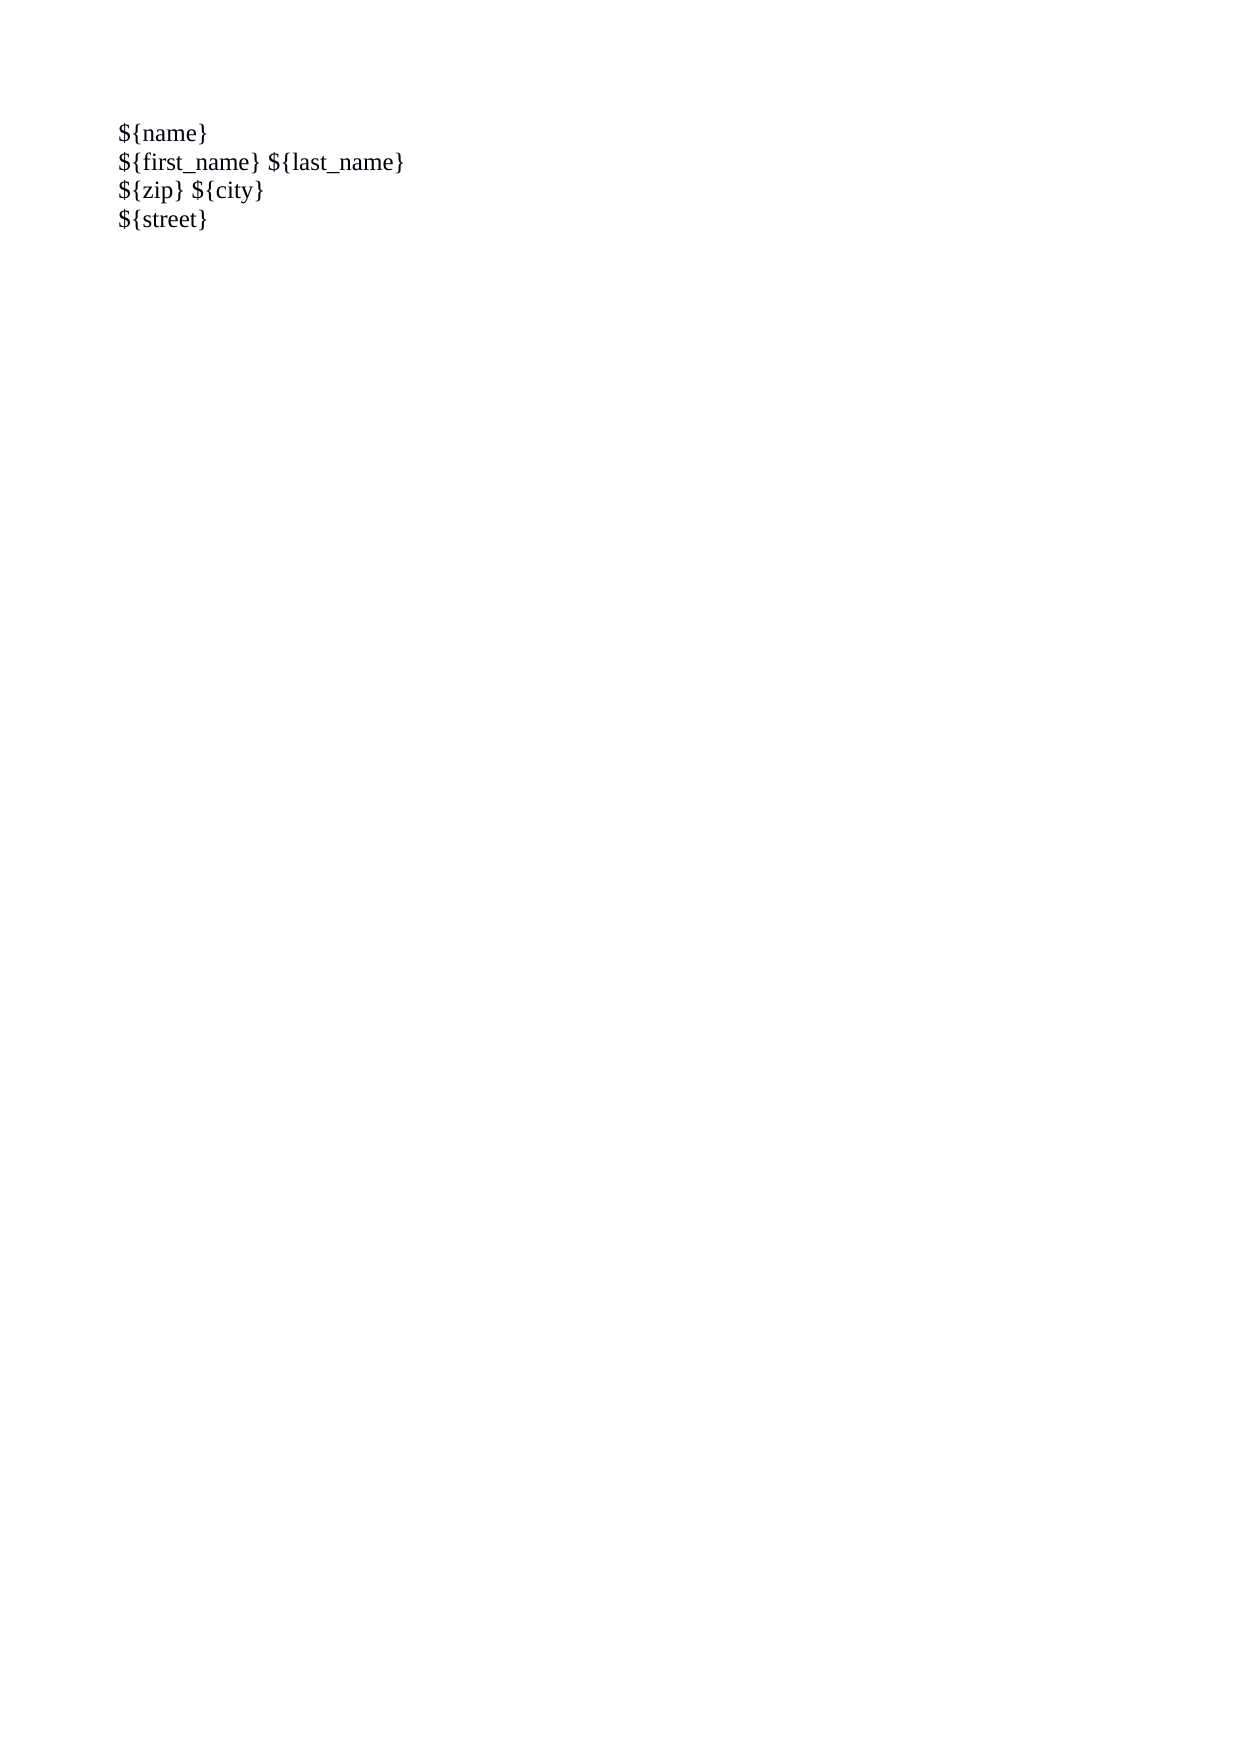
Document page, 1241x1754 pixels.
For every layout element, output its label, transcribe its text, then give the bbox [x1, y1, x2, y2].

text ${zip} ${city} [118, 176, 1122, 204]
text ${first_name} ${last_name} [118, 147, 1122, 176]
text ${street} [118, 204, 1122, 233]
text ${name} [118, 118, 1122, 147]
